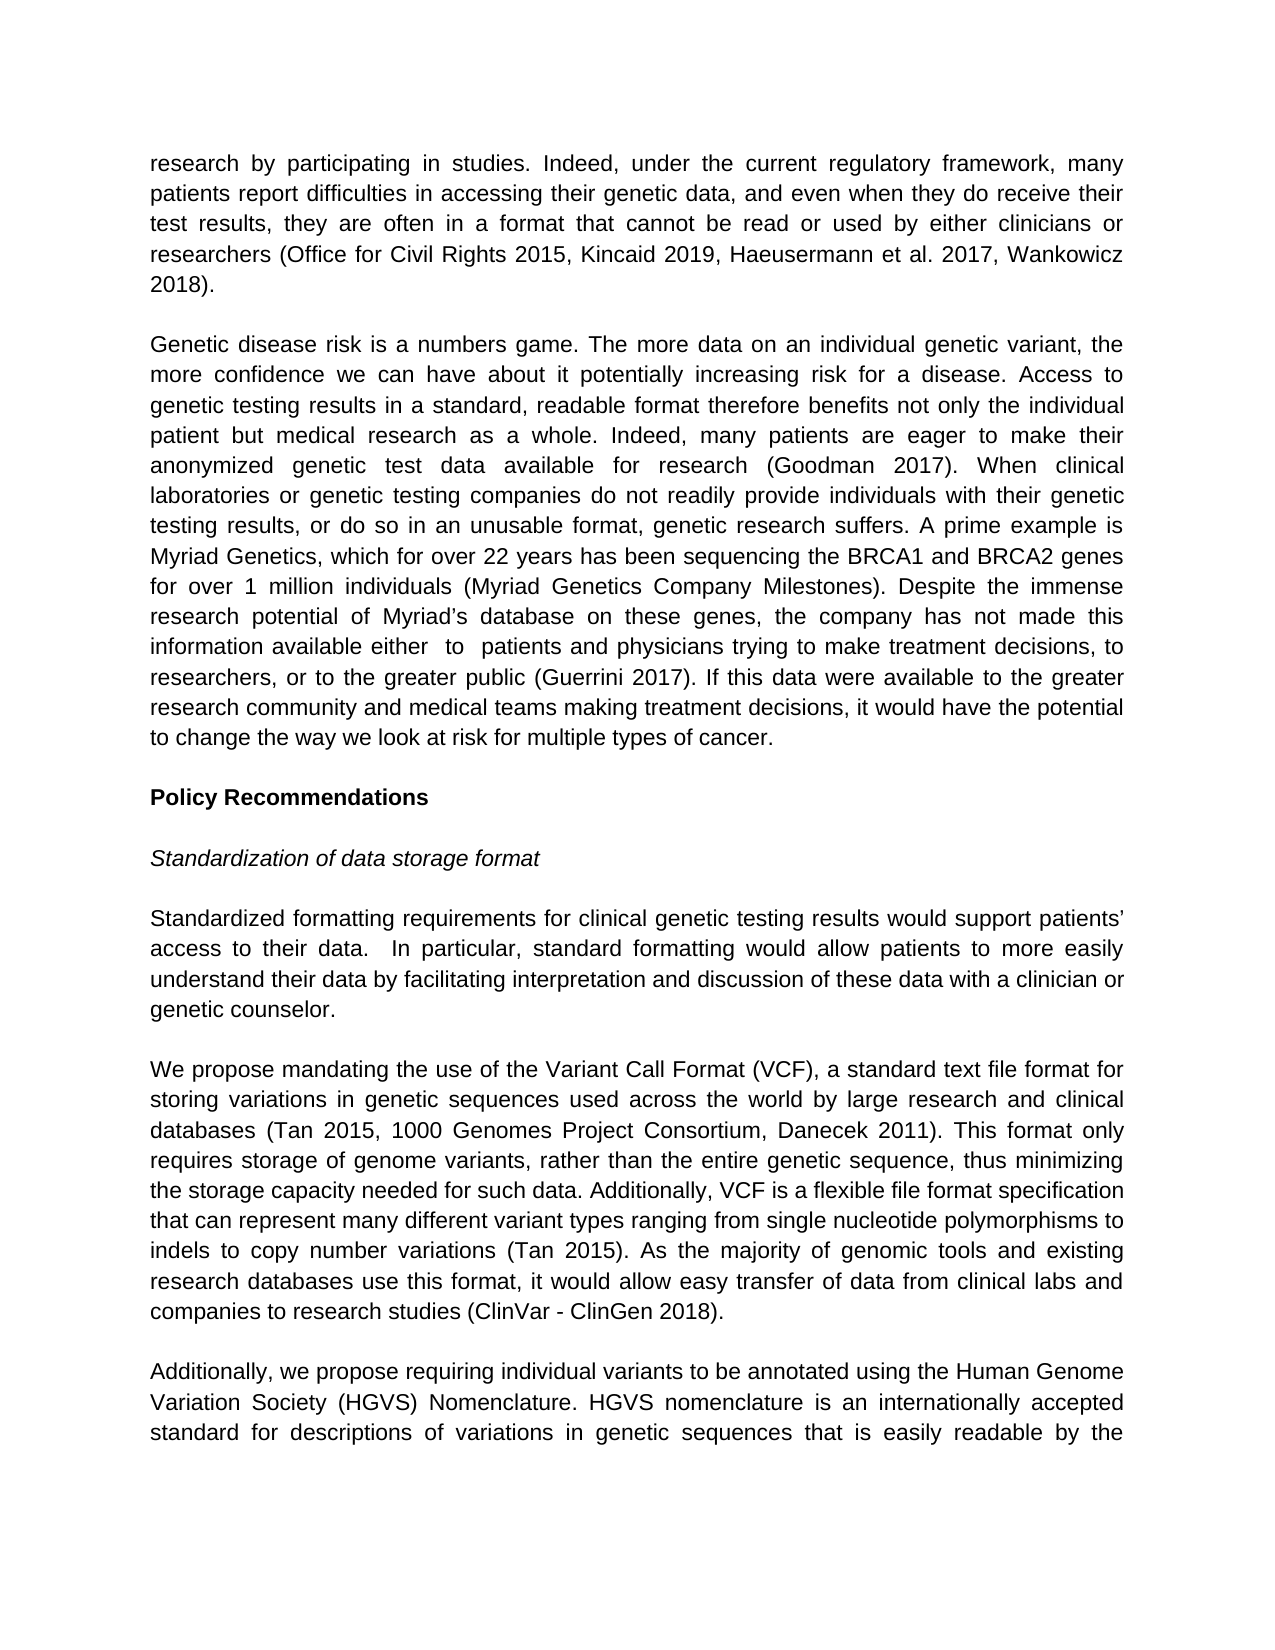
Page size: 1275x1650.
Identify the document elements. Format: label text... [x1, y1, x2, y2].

text Standardization of data storage format [150, 845, 1125, 871]
text Standardized formatting requirements for clinical genetic testing results would support patients’ access to their data. In particular, standard formatting would allow patients to more easily understand their data by facilitating interpretation and discussion of these data with a clinician or genetic counselor. [150, 905, 1125, 1022]
text We propose mandating the use of the Variant Call Format (VCF), a standard text file format for storing variations in genetic sequences used across the world by large research and clinical databases (Tan 2015, 1000 Genomes Project Consortium, Danecek 2011). This format only requires storage of genome variants, rather than the entire genetic sequence, thus minimizing the storage capacity needed for such data. Additionally, VCF is a flexible file format specification that can represent many different variant types ranging from single nucleotide polymorphisms to indels to copy number variations (Tan 2015). As the majority of genomic tools and existing research databases use this format, it would allow easy transfer of data from clinical labs and companies to research studies (ClinVar - ClinGen 2018). [150, 1056, 1125, 1324]
text Genetic disease risk is a numbers game. The more data on an individual genetic variant, the more confidence we can have about it potentially increasing risk for a disease. Access to genetic testing results in a standard, readable format therefore benefits not only the individual patient but medical research as a whole. Indeed, many patients are eager to make their anonymized genetic test data available for research (Goodman 2017). When clinical laboratories or genetic testing companies do not readily provide individuals with their genetic testing results, or do so in an unusable format, genetic research suffers. A prime example is Myriad Genetics, which for over 22 years has been sequencing the BRCA1 and BRCA2 genes for over 1 million individuals (Myriad Genetics Company Milestones). Despite the immense research potential of Myriad’s database on these genes, the company has not made this information available either to patients and physicians trying to make treatment decisions, to researchers, or to the greater public (Guerrini 2017). If this data were available to the greater research community and medical teams making treatment decisions, it would have the potential to change the way we look at risk for multiple types of cancer. [150, 331, 1125, 750]
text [150, 150, 1125, 297]
text Policy Recommendations [150, 784, 1125, 811]
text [150, 1358, 1125, 1445]
